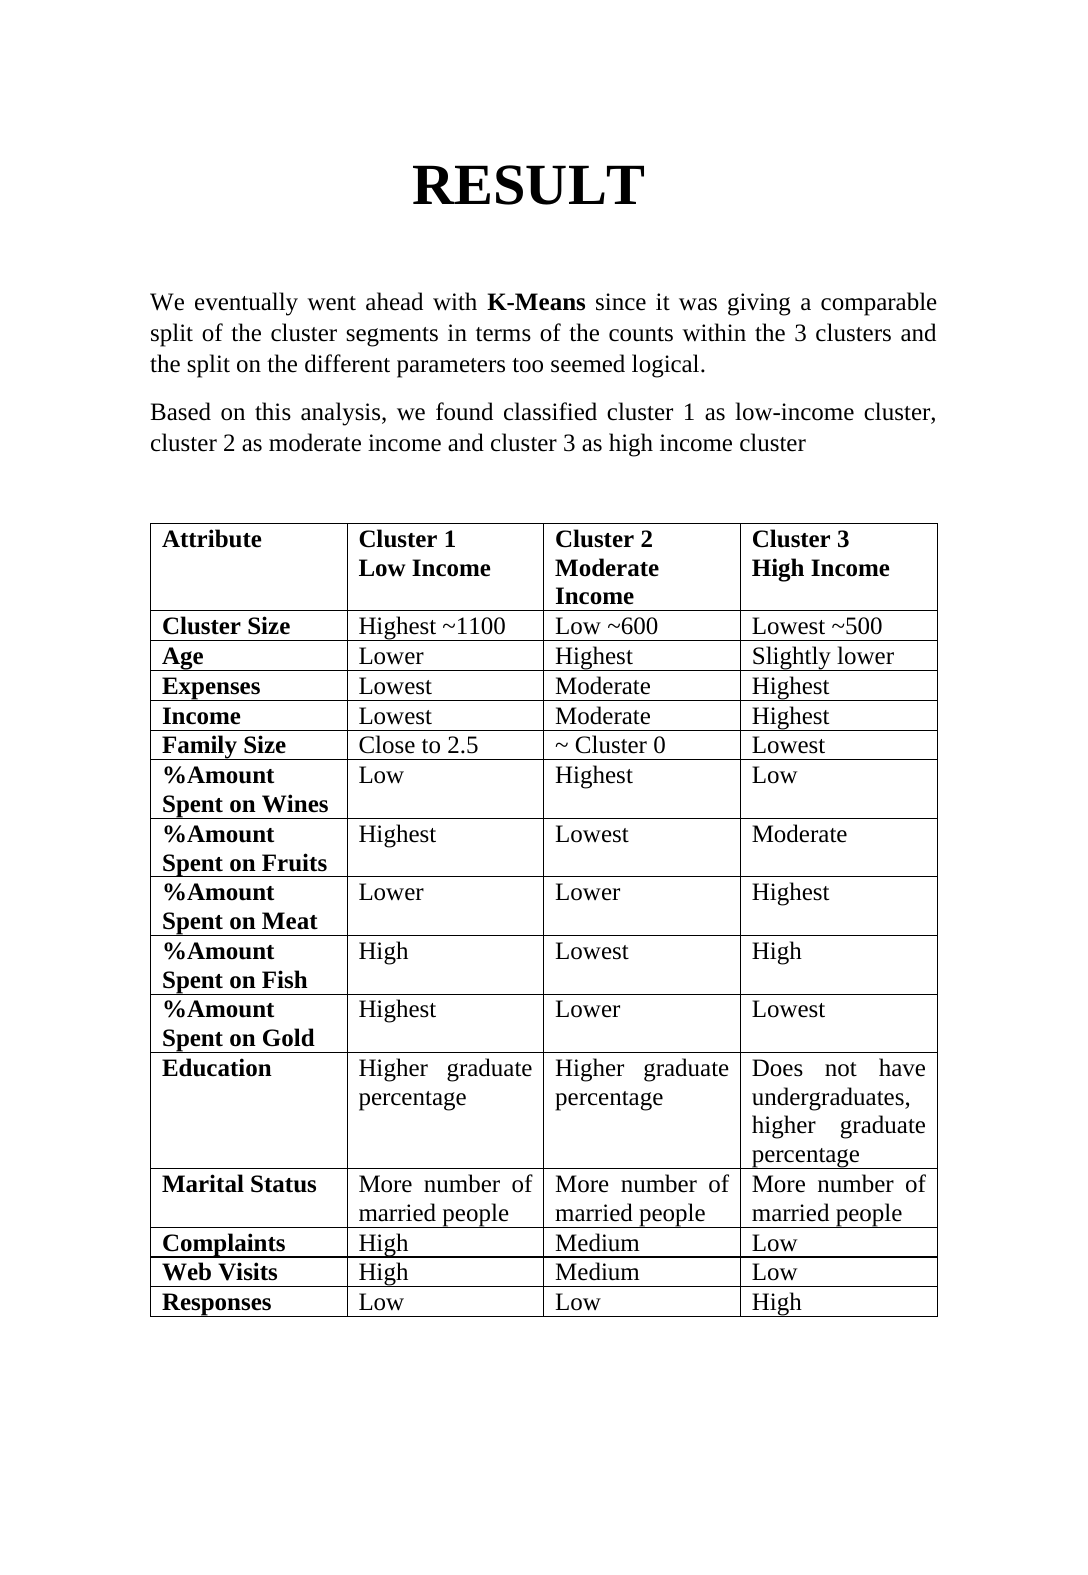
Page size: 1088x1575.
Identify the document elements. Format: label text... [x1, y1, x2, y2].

table_cell Moderate [544, 701, 740, 729]
table_cell Medium [544, 1258, 740, 1286]
table_header Cluster 3 High Income [741, 524, 937, 610]
table_cell Lowest [544, 936, 740, 993]
table_cell Income [151, 701, 347, 729]
table_cell Marital Status [151, 1169, 347, 1227]
table_cell Moderate [544, 671, 740, 700]
text RESULT [150, 150, 937, 217]
table_cell Higher graduate percentage [348, 1053, 543, 1168]
table_cell Lower [348, 641, 543, 670]
text We eventually went ahead with K-Means since it was giving a comparable split of the cluster segments in terms of the counts within the 3 clusters and the split on the different parameters too seemed logical. [150, 287, 937, 378]
table_cell Medium [544, 1228, 740, 1256]
table_cell Complaints [151, 1228, 347, 1256]
table_cell Low ~600 [544, 611, 740, 640]
table_cell Lowest [544, 819, 740, 876]
table_cell Highest ~1100 [348, 611, 543, 640]
table_cell More number of married people [741, 1169, 937, 1227]
table_cell Lower [544, 995, 740, 1052]
table_cell Low [741, 760, 937, 818]
table_cell Low [741, 1258, 937, 1286]
table_cell High [348, 936, 543, 993]
table_cell %Amount Spent on Fish [151, 936, 347, 993]
table_cell %Amount Spent on Gold [151, 995, 347, 1052]
table_cell Lowest [348, 671, 543, 700]
table_cell Highest [741, 877, 937, 935]
table_cell Lower [348, 877, 543, 935]
table_cell Lowest ~500 [741, 611, 937, 640]
table_cell Highest [348, 819, 543, 876]
table_header Attribute [151, 524, 347, 610]
table_cell Lowest [741, 995, 937, 1052]
table_cell Highest [544, 760, 740, 818]
table_cell High [741, 936, 937, 993]
table_header Cluster 2 Moderate Income [544, 524, 740, 610]
table_cell High [348, 1258, 543, 1286]
table_cell Lowest [348, 701, 543, 729]
table_cell ~ Cluster 0 [544, 731, 740, 759]
table_cell Education [151, 1053, 347, 1168]
table_cell Web Visits [151, 1258, 347, 1286]
text Based on this analysis, we found classified cluster 1 as low-income cluster, cluster 2 as moderate income and cluster 3 as high income cluster [150, 397, 937, 456]
table_cell Low [348, 1287, 543, 1316]
table_cell Family Size [151, 731, 347, 759]
table_cell Moderate [741, 819, 937, 876]
table_cell Expenses [151, 671, 347, 700]
table_cell High [741, 1287, 937, 1316]
table_cell More number of married people [544, 1169, 740, 1227]
table_cell Highest [348, 995, 543, 1052]
table_header Cluster 1 Low Income [348, 524, 543, 610]
table_cell Close to 2.5 [348, 731, 543, 759]
table_cell %Amount Spent on Wines [151, 760, 347, 818]
table_cell Slightly lower [741, 641, 937, 670]
table_cell Does not have undergraduates, higher graduate percentage [741, 1053, 937, 1168]
table_cell Responses [151, 1287, 347, 1316]
table_cell Highest [544, 641, 740, 670]
table_cell Low [544, 1287, 740, 1316]
table_cell Higher graduate percentage [544, 1053, 740, 1168]
table_cell Low [348, 760, 543, 818]
table_cell Low [741, 1228, 937, 1256]
table_cell %Amount Spent on Meat [151, 877, 347, 935]
table_cell More number of married people [348, 1169, 543, 1227]
table_cell Lower [544, 877, 740, 935]
table_cell High [348, 1228, 543, 1256]
table_cell Age [151, 641, 347, 670]
table_cell Lowest [741, 731, 937, 759]
table_cell Highest [741, 701, 937, 729]
table_cell Cluster Size [151, 611, 347, 640]
table_cell %Amount Spent on Fruits [151, 819, 347, 876]
table_cell Highest [741, 671, 937, 700]
